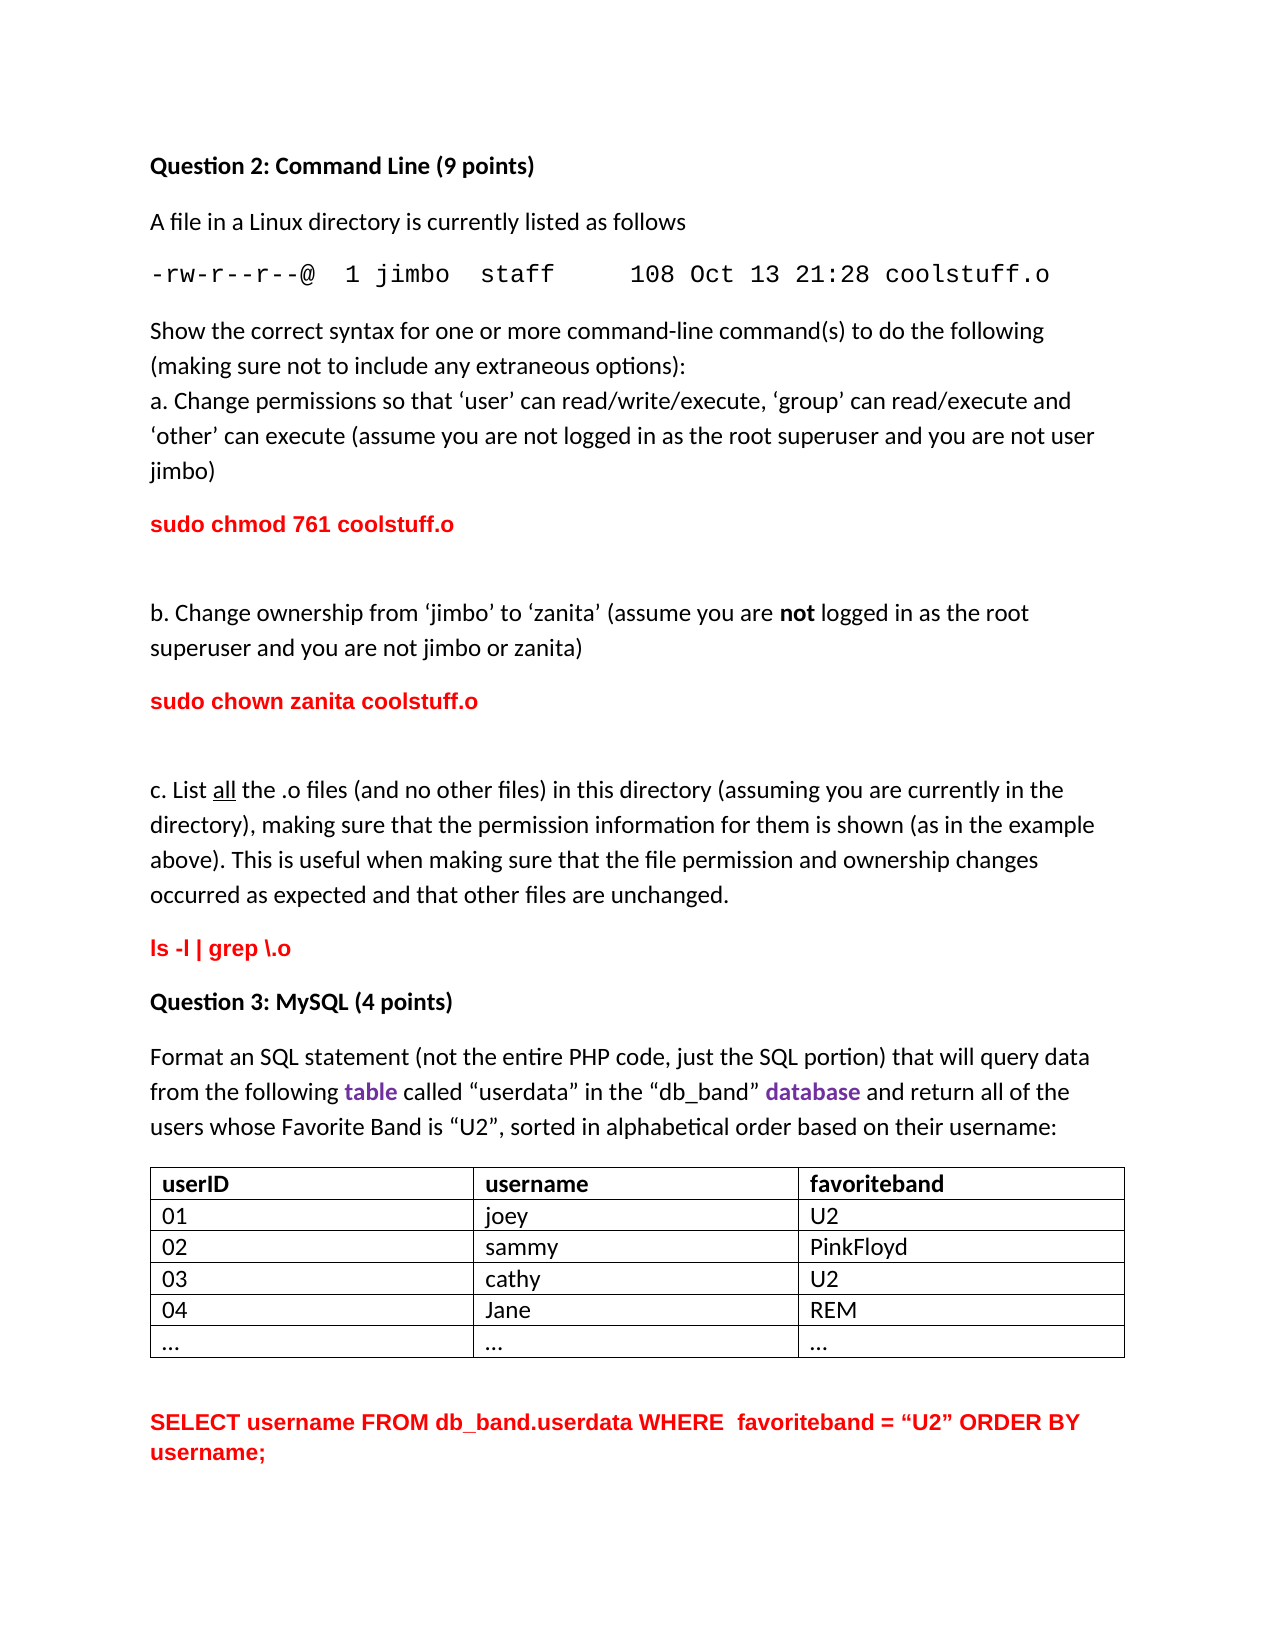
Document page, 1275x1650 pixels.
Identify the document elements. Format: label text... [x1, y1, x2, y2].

text Question 2: Command Line (9 points) [150, 150, 1125, 181]
table_cell … [151, 1326, 473, 1357]
text b. Change ownership from ‘jimbo’ to ‘zanita’ (assume you are not logged in as the root superuser and you are not jimbo or zanita) [150, 562, 1125, 662]
table_cell 02 [151, 1231, 473, 1262]
text Format an SQL statement (not the entire PHP code, just the SQL portion) that will query data from the following table called “userdata” in the “db_band” database and return all of the users whose Favorite Band is “U2”, sorted in alphabetical order based on their username: [150, 1041, 1125, 1142]
table_cell REM [799, 1295, 1124, 1325]
text c. List all the .o files (and no other files) in this directory (assuming you are currently in the directory), making sure that the permission information for them is shown (as in the example above). This is useful when making sure that the file permission and ownership changes occurred as expected and that other files are unchanged. [150, 739, 1125, 909]
table_cell U2 [799, 1263, 1124, 1293]
table_cell … [799, 1326, 1124, 1357]
text A file in a Linux directory is currently listed as follows [150, 206, 1125, 236]
text SELECT username FROM db_band.userdata WHERE favoriteband = “U2” ORDER BY username; [150, 1409, 1125, 1465]
table_cell … [474, 1326, 798, 1357]
table_cell 03 [151, 1263, 473, 1293]
table_cell U2 [799, 1200, 1124, 1230]
table_cell joey [474, 1200, 798, 1230]
text sudo chown zanita coolstuff.o [150, 688, 1125, 714]
table_cell 04 [151, 1295, 473, 1325]
text Show the correct syntax for one or more command-line command(s) to do the following (making sure not to include any extraneous options): a. Change permissions so that ‘user’ can read/write/execute, ‘group’ can read/execute and ‘other’ can execute (assume you are not logged in as the root superuser and you are not user jimbo) [150, 315, 1125, 486]
table_cell Jane [474, 1295, 798, 1325]
table_cell sammy [474, 1231, 798, 1262]
table_header favoriteband [799, 1168, 1124, 1199]
text sudo chmod 761 coolstuff.o [150, 511, 1125, 537]
table_cell PinkFloyd [799, 1231, 1124, 1262]
table_header username [474, 1168, 798, 1199]
text Question 3: MySQL (4 points) [150, 986, 1125, 1016]
table_header userID [151, 1168, 473, 1199]
text -rw-r--r--@ 1 jimbo staff 108 Oct 13 21:28 coolstuff.o [150, 262, 1125, 290]
table_cell 01 [151, 1200, 473, 1230]
table_cell cathy [474, 1263, 798, 1293]
text ls -l | grep \.o [150, 934, 1125, 961]
